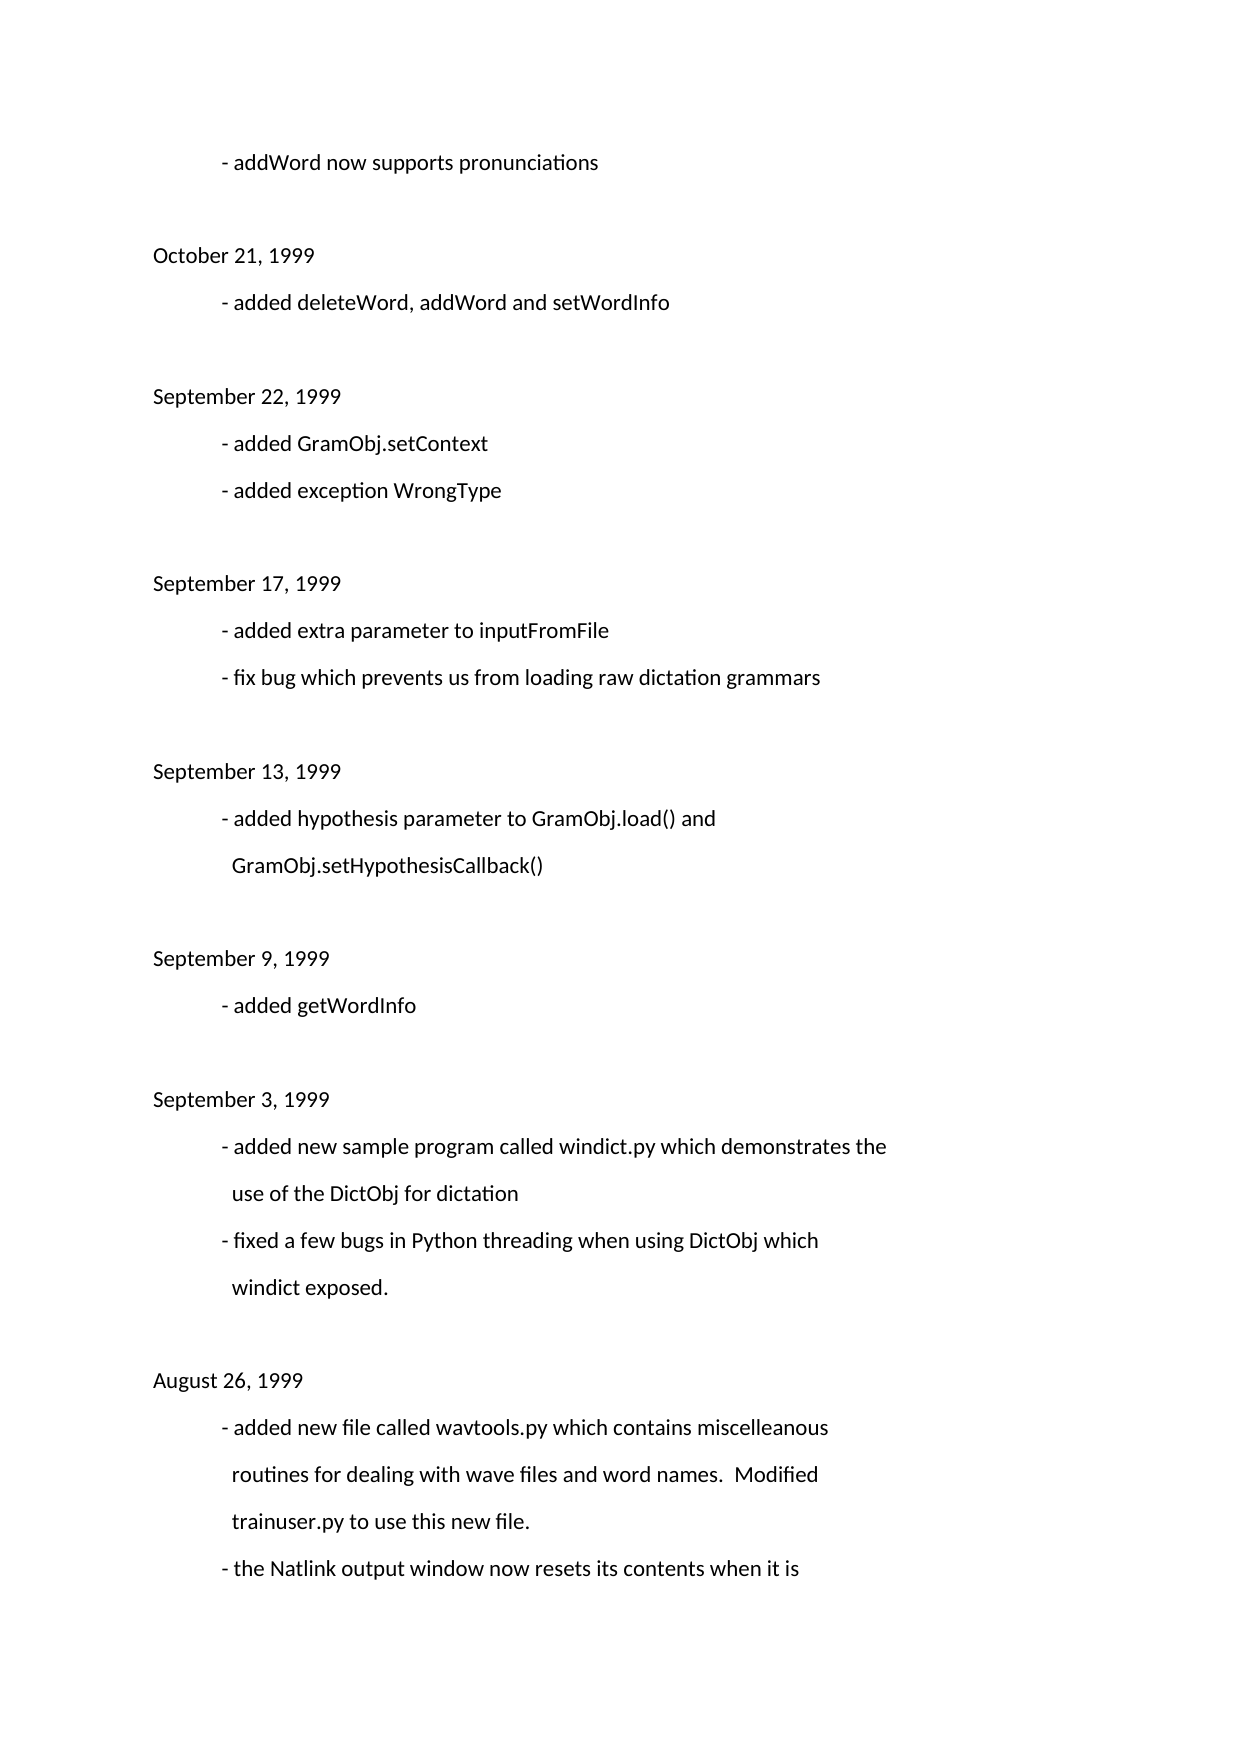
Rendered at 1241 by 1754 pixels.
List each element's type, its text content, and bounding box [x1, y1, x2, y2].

text September 13, 1999 [148, 757, 1093, 785]
text - the Natlink output window now resets its contents when it is [148, 1554, 1093, 1582]
text use of the DictObj for dictation [148, 1179, 1093, 1207]
text - addWord now supports pronunciations [148, 148, 1093, 176]
text - fixed a few bugs in Python threading when using DictObj which [148, 1226, 1093, 1254]
text trainuser.py to use this new file. [148, 1507, 1093, 1535]
text - added new file called wavtools.py which contains miscelleanous [148, 1413, 1093, 1441]
text October 21, 1999 [148, 241, 1093, 269]
text - added GramObj.setContext [148, 429, 1093, 457]
text - added hypothesis parameter to GramObj.load() and [148, 804, 1093, 832]
text - added new sample program called windict.py which demonstrates the [148, 1132, 1093, 1160]
text September 3, 1999 [148, 1085, 1093, 1113]
text - added extra parameter to inputFromFile [148, 616, 1093, 644]
text September 9, 1999 [148, 944, 1093, 972]
text routines for dealing with wave files and word names. Modified [148, 1460, 1093, 1488]
text - added exception WrongType [148, 476, 1093, 504]
text - fix bug which prevents us from loading raw dictation grammars [148, 663, 1093, 691]
text August 26, 1999 [148, 1366, 1093, 1394]
text September 17, 1999 [148, 569, 1093, 597]
text - added getWordInfo [148, 991, 1093, 1019]
text windict exposed. [148, 1273, 1093, 1301]
text GramObj.setHypothesisCallback() [148, 851, 1093, 879]
text - added deleteWord, addWord and setWordInfo [148, 288, 1093, 316]
text September 22, 1999 [148, 382, 1093, 410]
